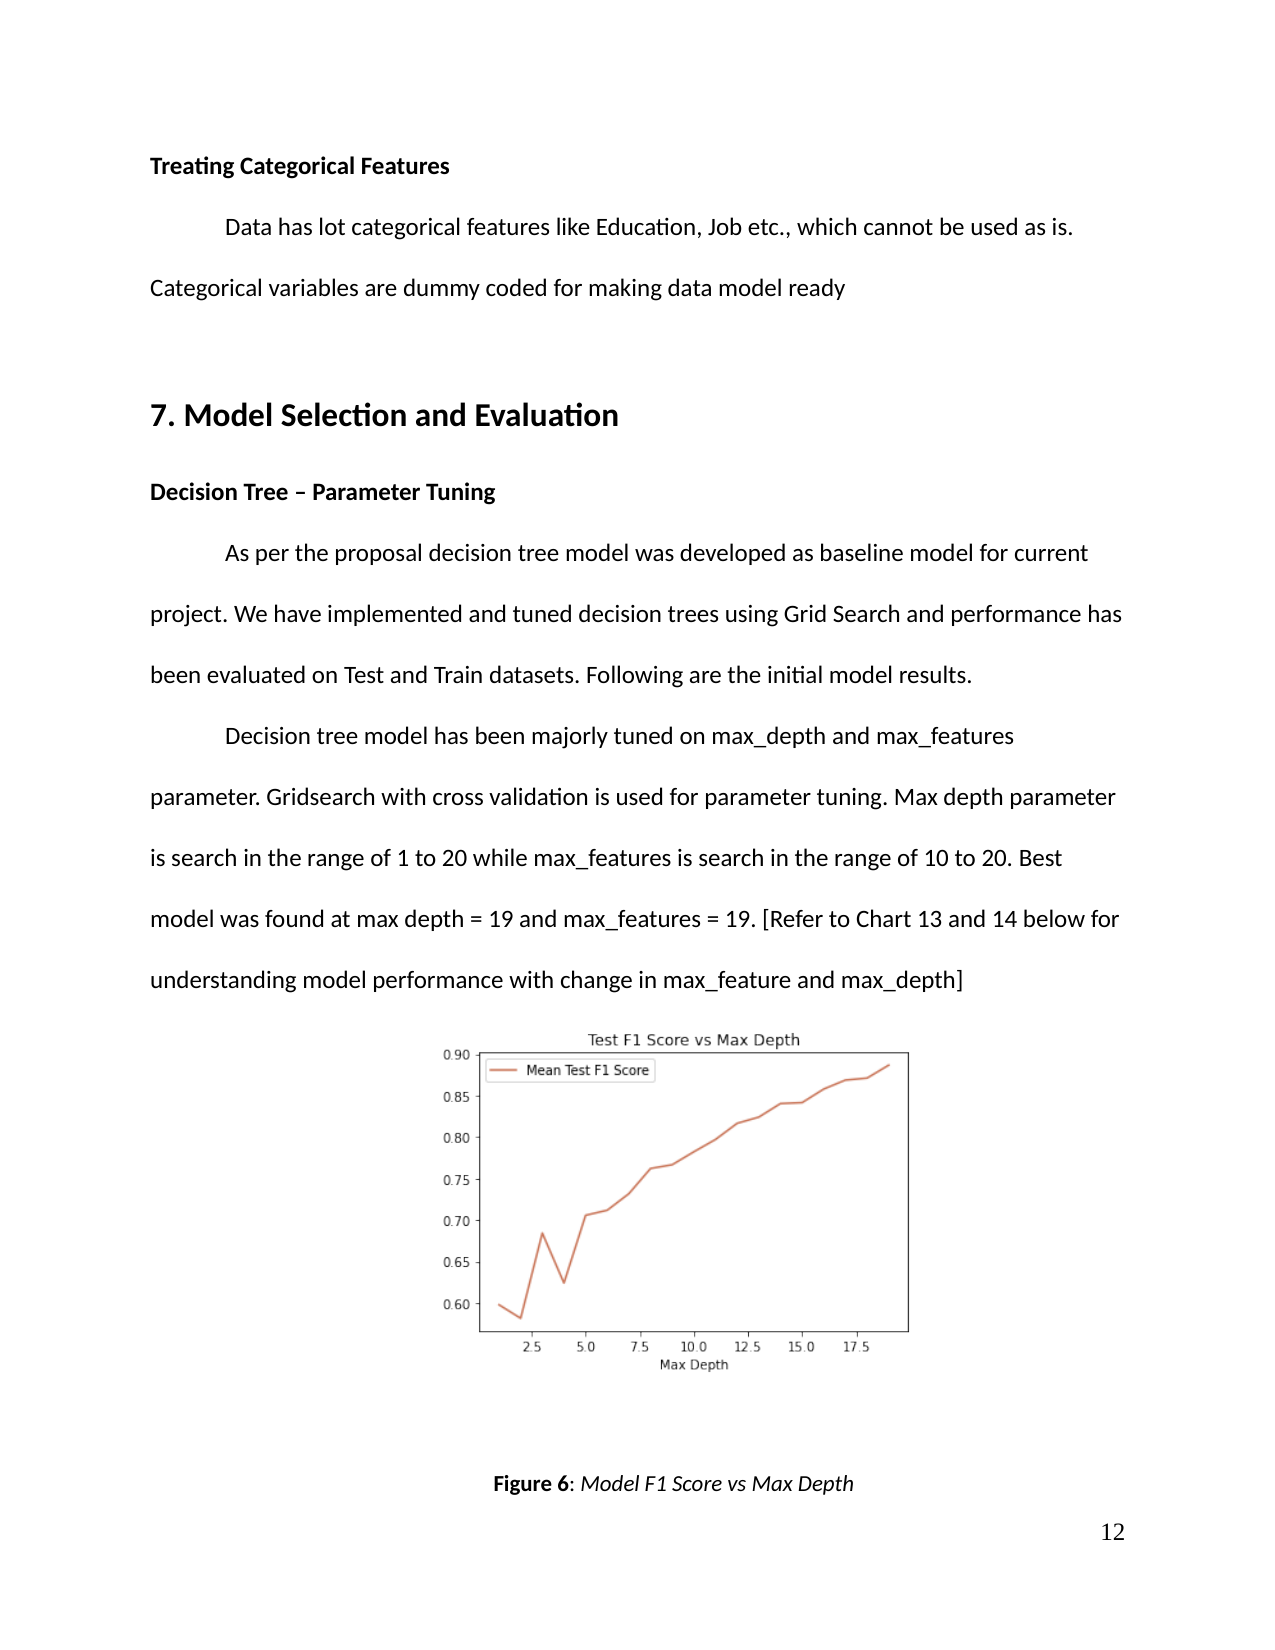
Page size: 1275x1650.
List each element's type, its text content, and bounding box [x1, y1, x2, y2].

text Data has lot categorical features like Education, Job etc., which cannot be used as is. Categorical variables are dummy coded for making data model ready [150, 211, 1125, 303]
subtitle 7. Model Selection and Evaluation [150, 394, 1125, 435]
subtitle Treating Categorical Features [150, 150, 1125, 181]
text As per the proposal decision tree model was developed as baseline model for current project. We have implemented and tuned decision trees using Grid Search and performance has been evaluated on Test and Train datasets. Following are the initial model results. [150, 537, 1125, 689]
picture [433, 1025, 917, 1380]
subtitle Decision Tree – Parameter Tuning [150, 476, 1125, 506]
text Figure 6: Model F1 Score vs Max Depth [150, 1469, 1125, 1497]
text Decision tree model has been majorly tuned on max_depth and max_features parameter. Gridsearch with cross validation is used for parameter tuning. Max depth parameter is search in the range of 1 to 20 while max_features is search in the range of 10 to 20. Best model was found at max depth = 19 and max_features = 19. [Refer to Chart 13 and 14 below for understanding model performance with change in max_feature and max_depth] [150, 720, 1125, 994]
